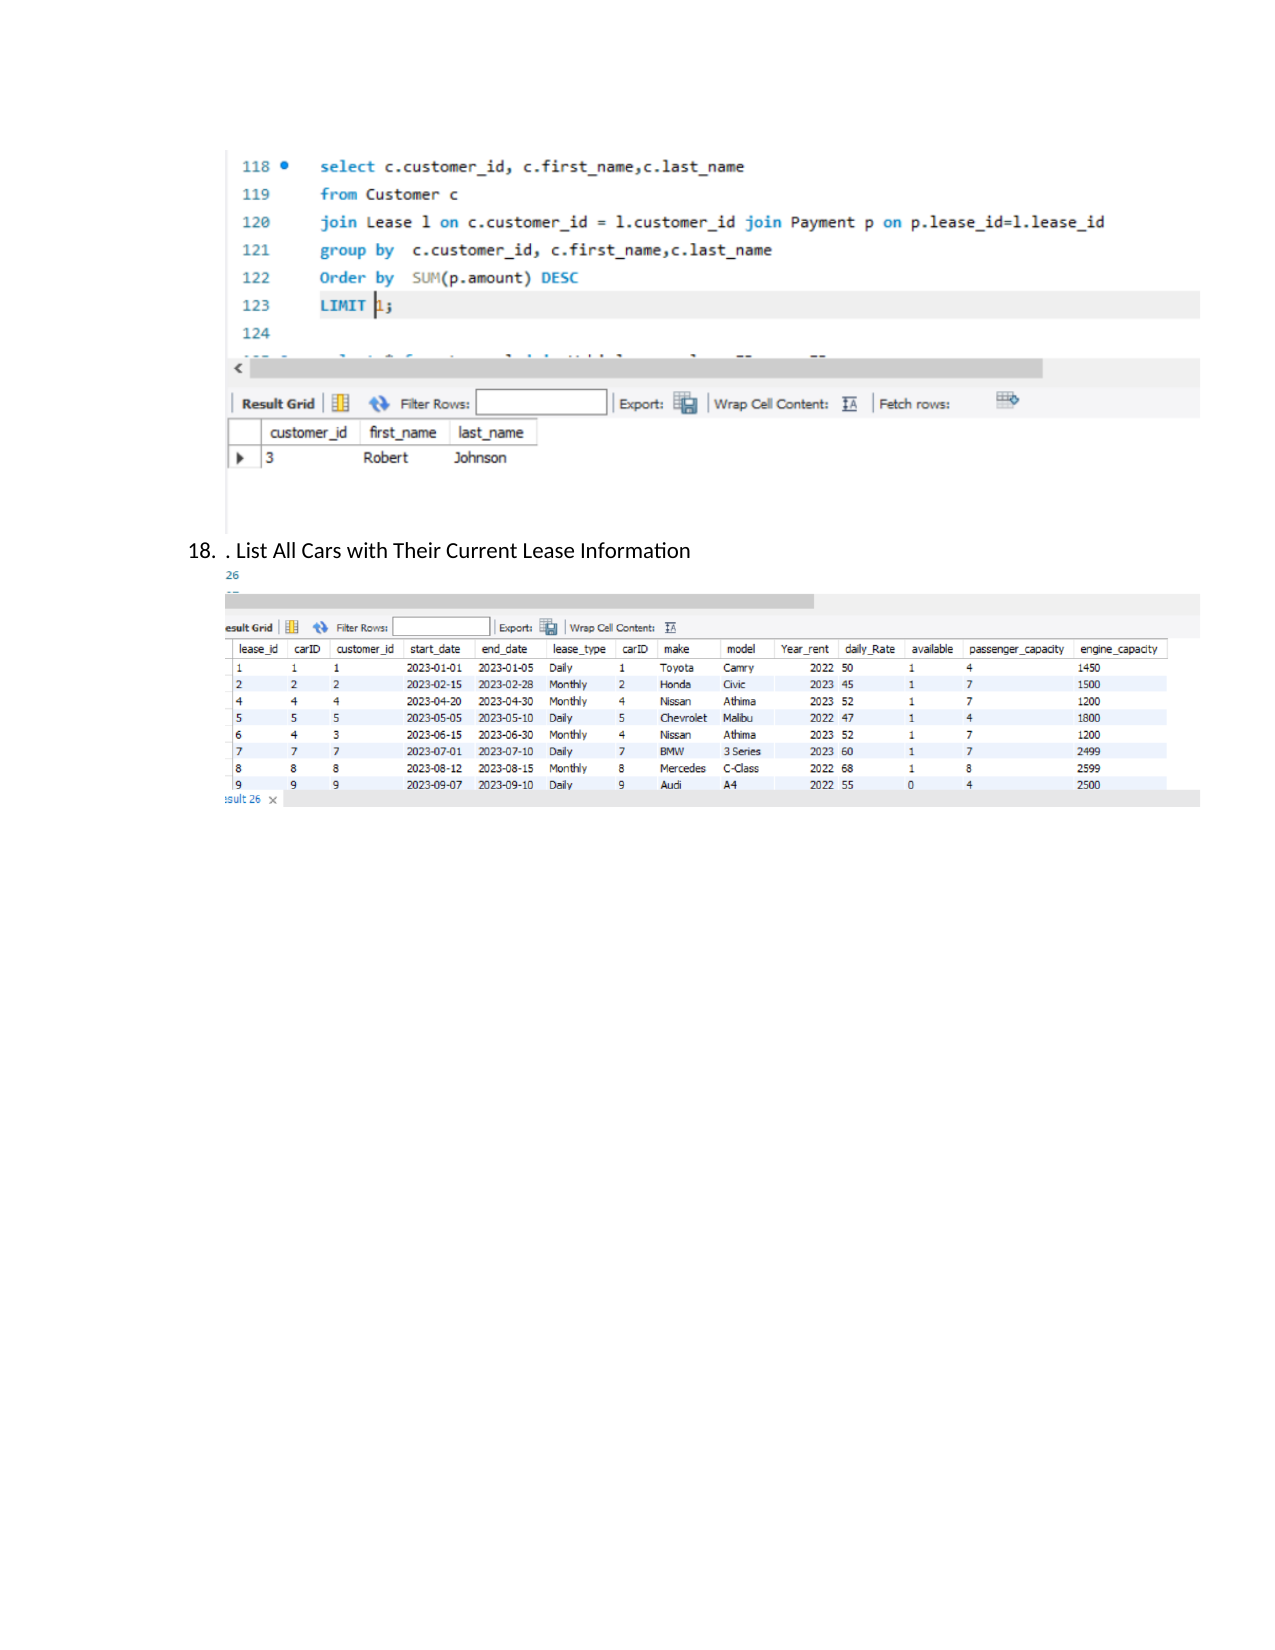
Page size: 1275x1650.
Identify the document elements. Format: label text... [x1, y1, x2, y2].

list . List All Cars with Their Current Lease Information [187, 536, 1125, 564]
picture [225, 150, 1200, 534]
picture [225, 566, 1200, 807]
